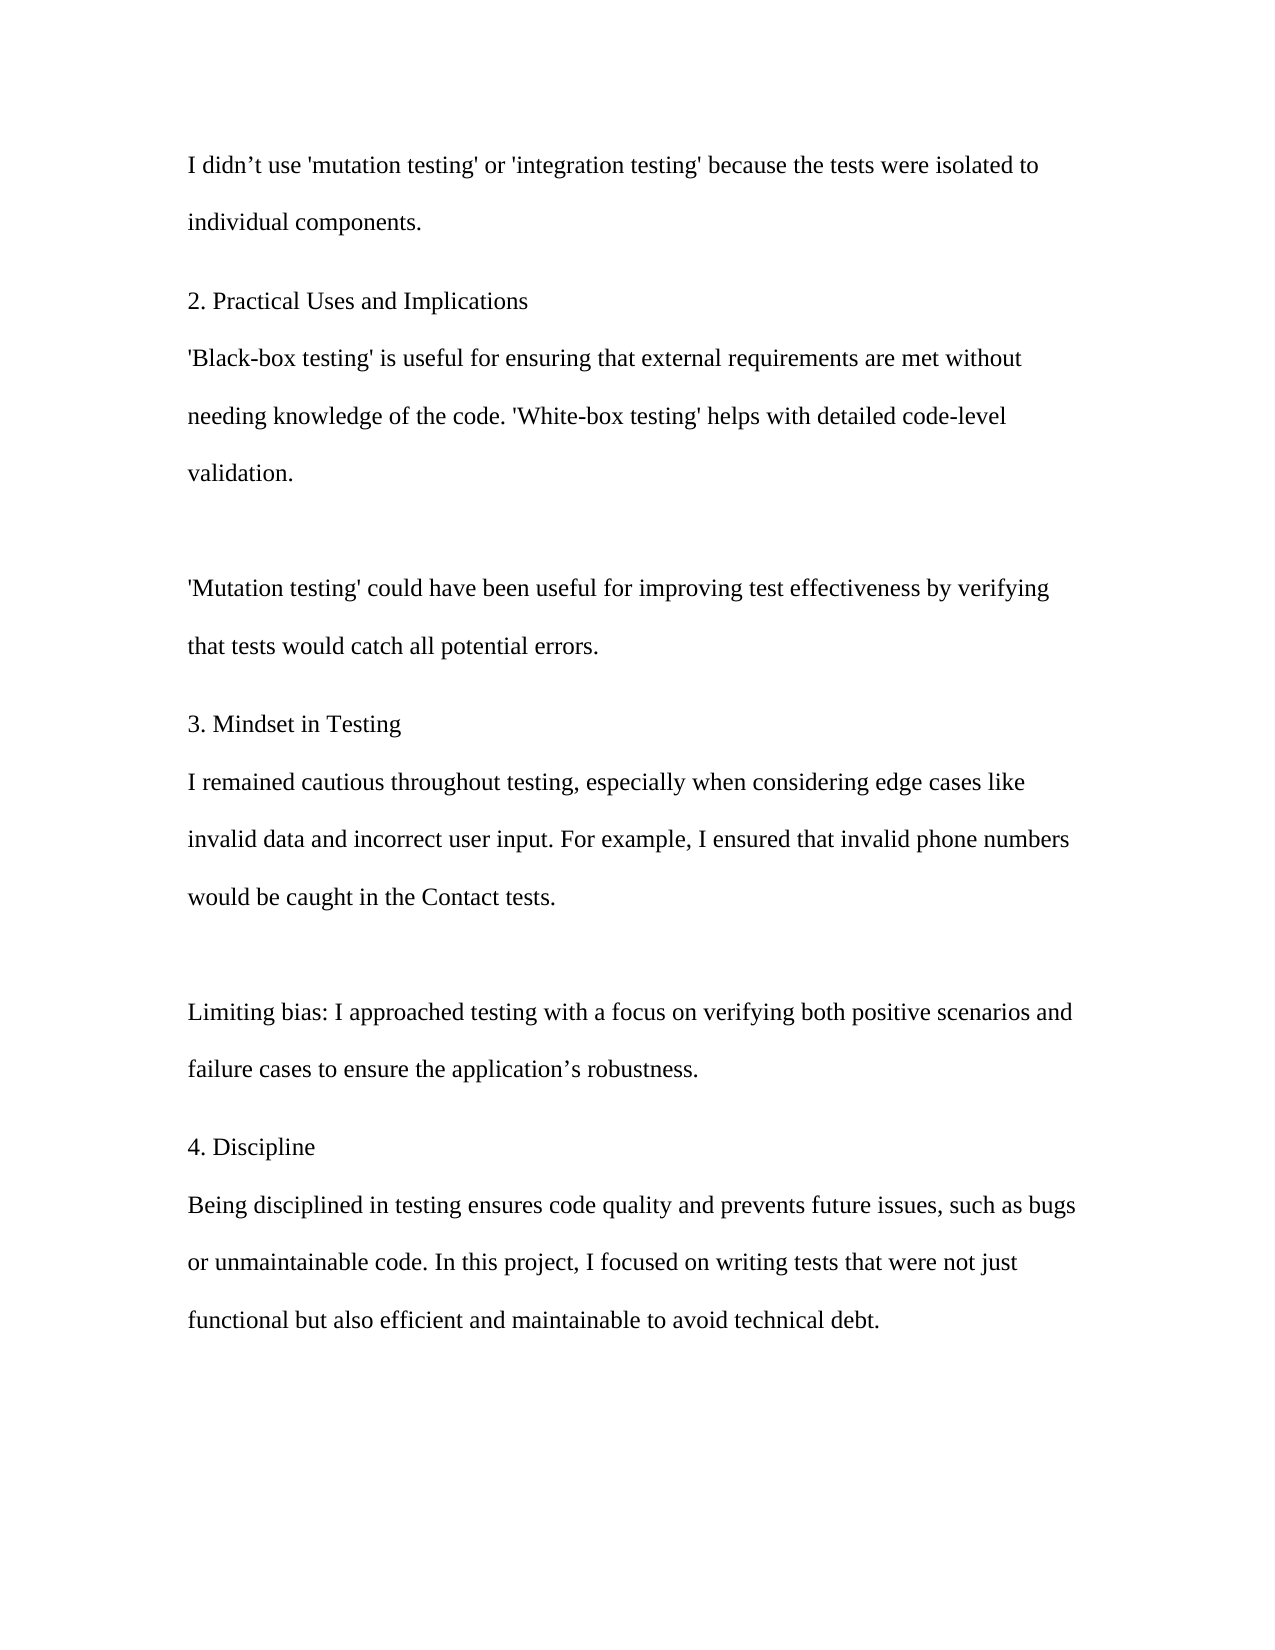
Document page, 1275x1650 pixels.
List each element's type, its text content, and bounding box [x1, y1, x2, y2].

subtitle 2. Practical Uses and Implications [187, 286, 1087, 314]
subtitle 3. Mindset in Testing [187, 709, 1087, 738]
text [187, 150, 1087, 236]
subtitle 4. Discipline [187, 1132, 1087, 1161]
text Being disciplined in testing ensures code quality and prevents future issues, such as bugs or unmaintainable code. In this project, I focused on writing tests that were not just functional but also efficient and maintainable to avoid technical debt. [187, 1190, 1087, 1334]
text I remained cautious throughout testing, especially when considering edge cases like invalid data and incorrect user input. For example, I ensured that invalid phone numbers would be caught in the Contact tests. Limiting bias: I approached testing with a focus on verifying both positive scenarios and failure cases to ensure the application’s robustness. [187, 767, 1087, 1083]
text 'Black-box testing' is useful for ensuring that external requirements are met without needing knowledge of the code. 'White-box testing' helps with detailed code-level validation. 'Mutation testing' could have been useful for improving test effectiveness by verifying that tests would catch all potential errors. [187, 343, 1087, 659]
